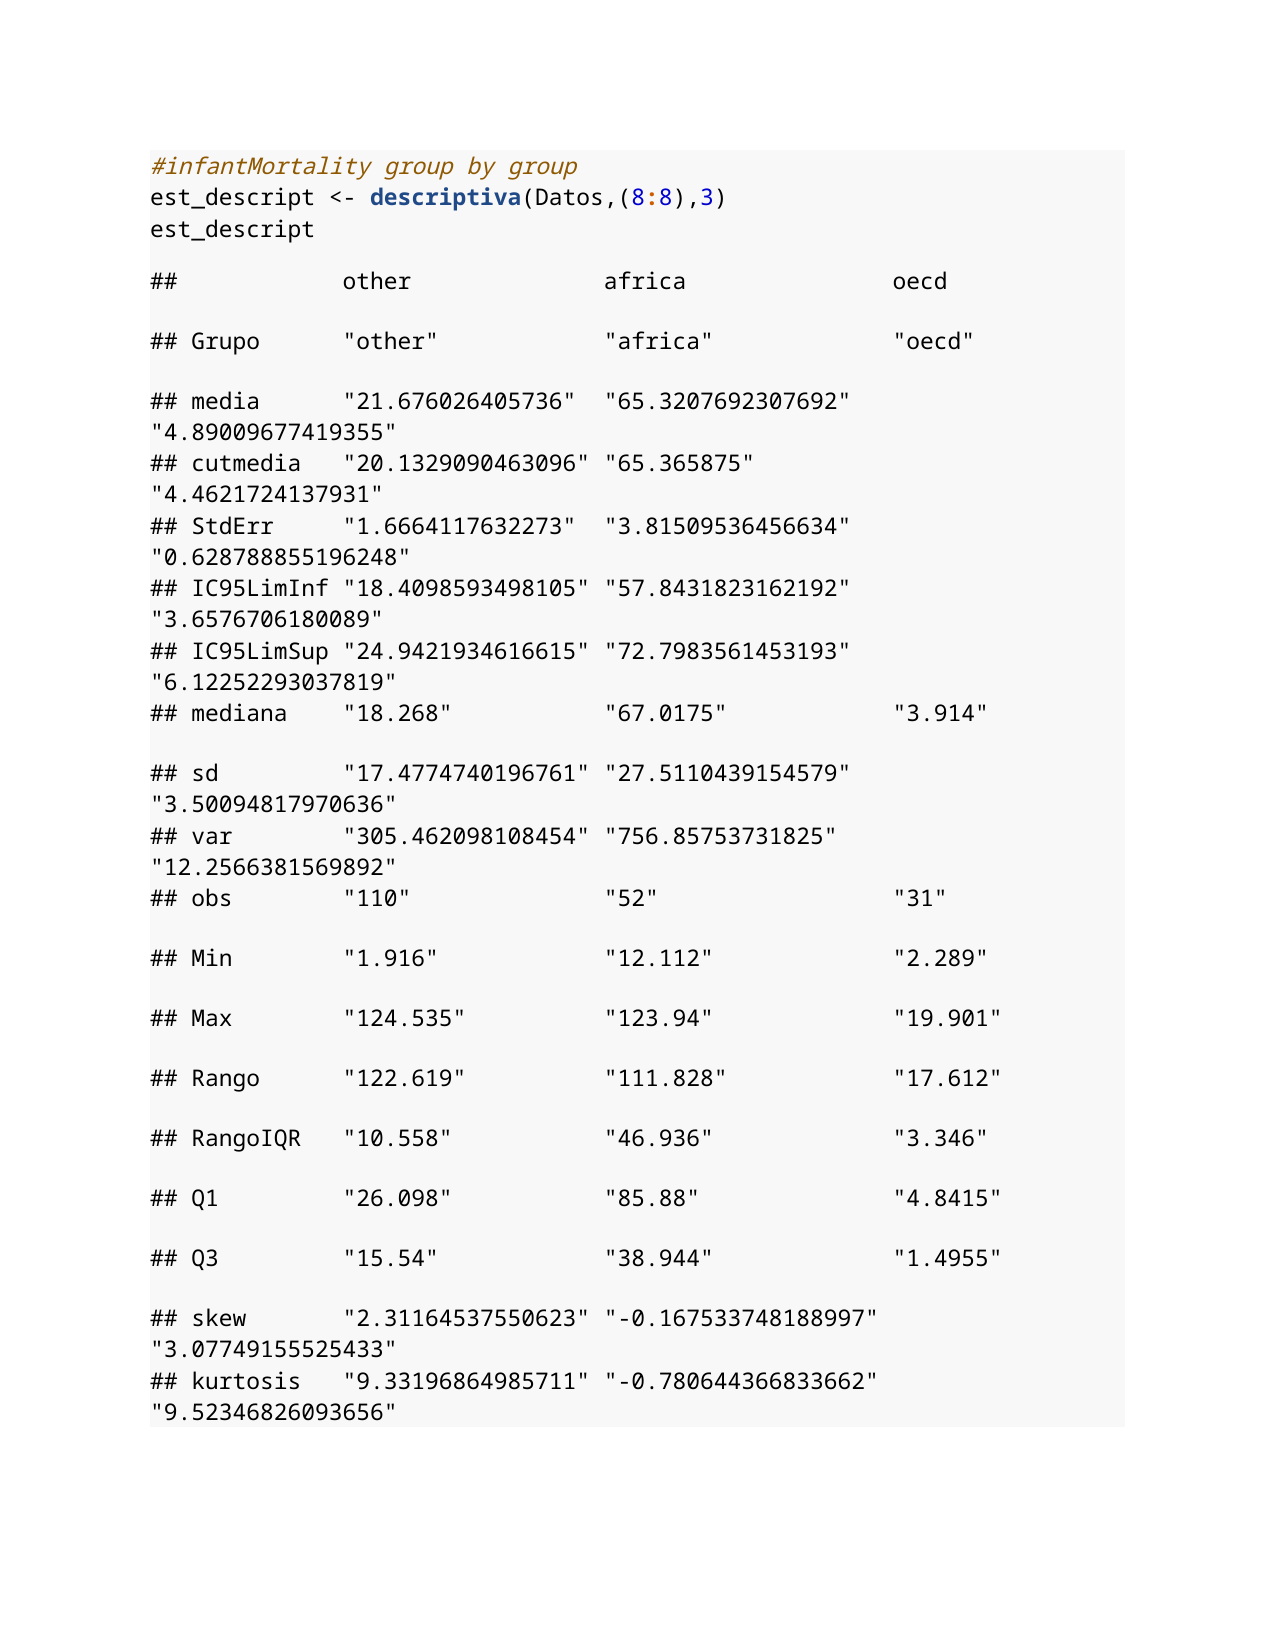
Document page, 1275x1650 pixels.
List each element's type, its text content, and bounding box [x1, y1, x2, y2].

text #infantMortality group by group est_descript <- descriptiva(Datos,(8:8),3) est_descript [150, 150, 1125, 244]
text ## other africa oecd ## Grupo "other" "africa" "oecd" ## media "21.676026405736" "65.3207692307692" "4.89009677419355" ## cutmedia "20.1329090463096" "65.365875" "4.4621724137931" ## StdErr "1.6664117632273" "3.81509536456634" "0.628788855196248" ## IC95LimInf "18.4098593498105" "57.8431823162192" "3.6576706180089" ## IC95LimSup "24.9421934616615" "72.7983561453193" "6.12252293037819" ## mediana "18.268" "67.0175" "3.914" ## sd "17.4774740196761" "27.5110439154579" "3.50094817970636" ## var "305.462098108454" "756.85753731825" "12.2566381569892" ## obs "110" "52" "31" ## Min "1.916" "12.112" "2.289" ## Max "124.535" "123.94" "19.901" ## Rango "122.619" "111.828" "17.612" ## RangoIQR "10.558" "46.936" "3.346" ## Q1 "26.098" "85.88" "4.8415" ## Q3 "15.54" "38.944" "1.4955" ## skew "2.31164537550623" "-0.167533748188997" "3.07749155525433" ## kurtosis "9.33196864985711" "-0.780644366833662" "9.52346826093656" [150, 264, 1125, 1427]
